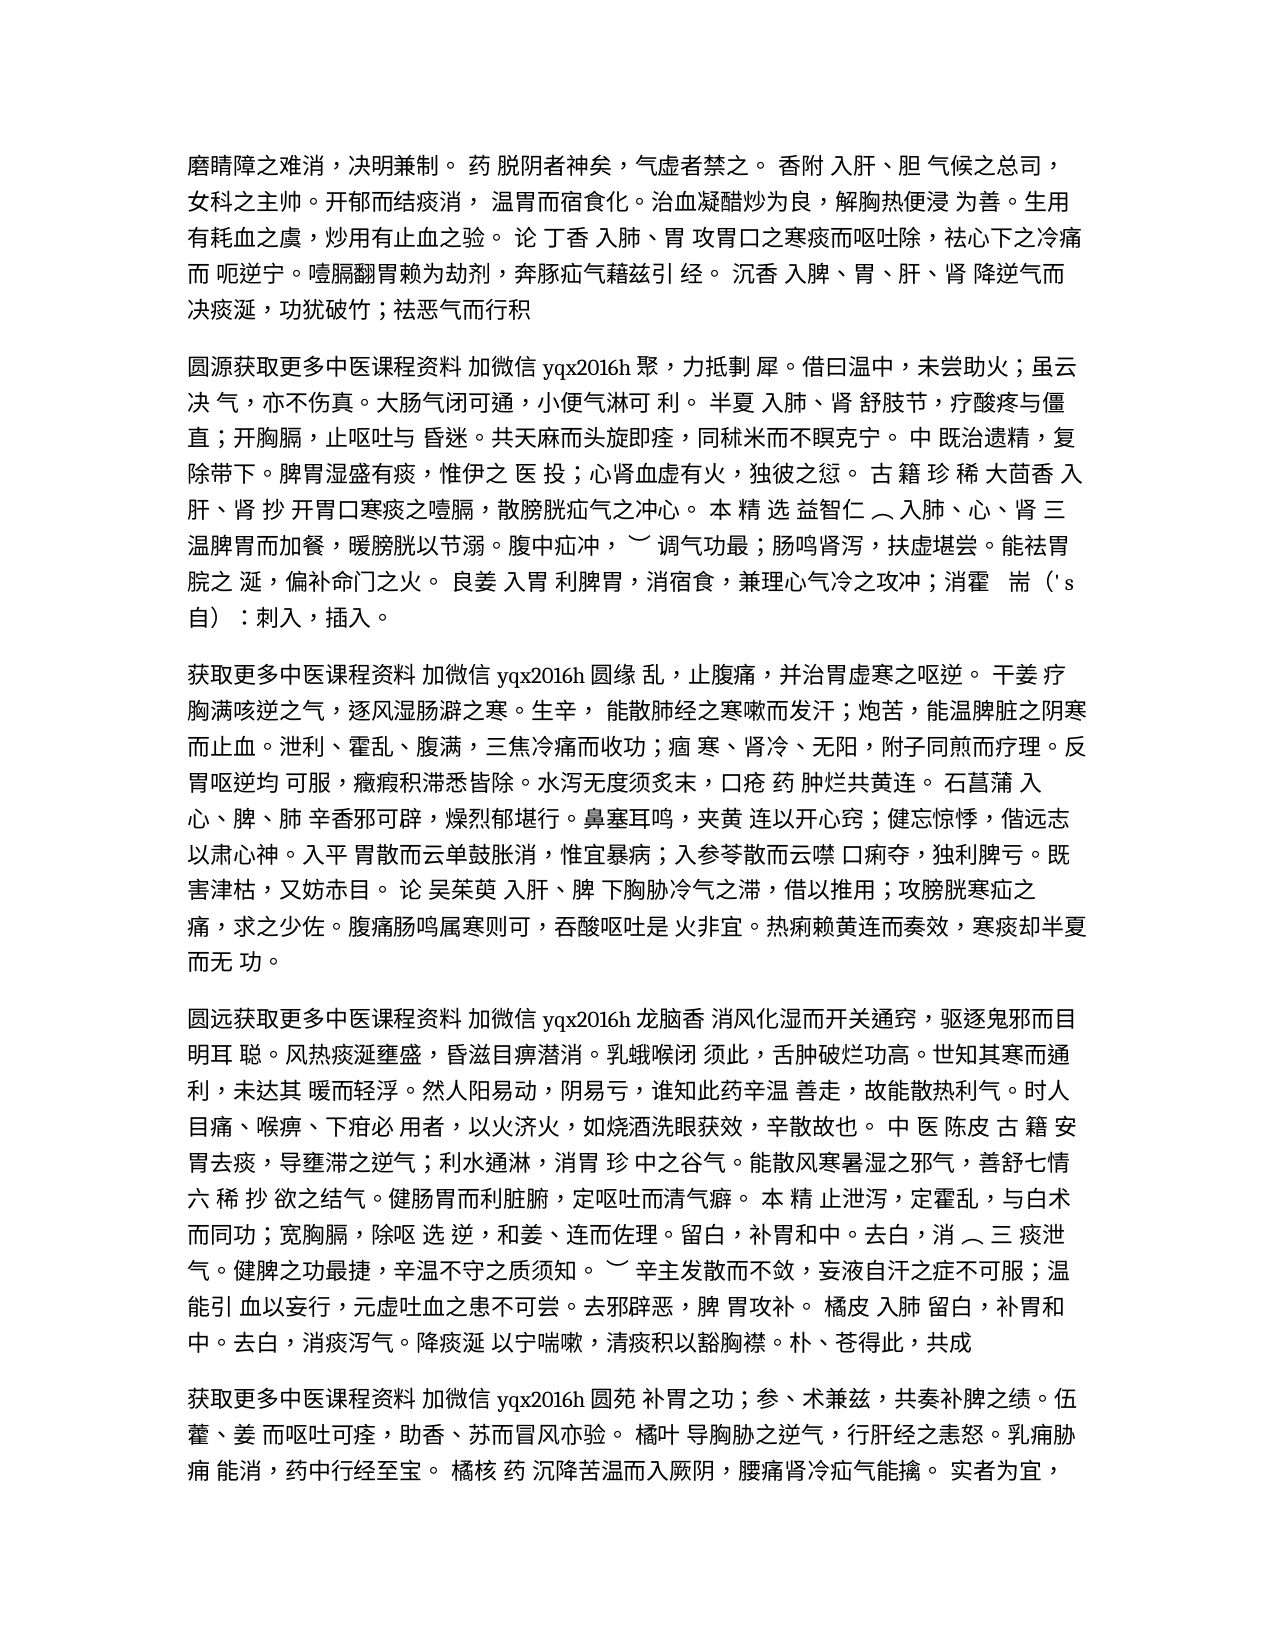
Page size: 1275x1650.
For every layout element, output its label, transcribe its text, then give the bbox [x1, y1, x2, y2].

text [187, 150, 1087, 325]
text 圆源获取更多中医课程资料 加微信 yqx2016h 聚，力抵剚 犀。借曰温中，未尝助火；虽云决 气，亦不伤真。大肠气闭可通，小便气淋可 利。 半夏 入肺、肾 舒肢节，疗酸疼与僵直；开胸膈，止呕吐与 昏迷。共天麻而头旋即痊，同秫米而不瞑克宁。 中 既治遗精，复除带下。脾胃湿盛有痰，惟伊之 医 投；心肾血虚有火，独彼之愆。 古 籍 珍 稀 大茴香 入肝、肾 抄 开胃口寒痰之噎膈，散膀胱疝气之冲心。 本 精 选 益智仁 ︵ 入肺、心、肾 三 温脾胃而加餐，暖膀胱以节溺。腹中疝冲， ︶ 调气功最；肠鸣肾泻，扶虚堪尝。能祛胃脘之 涎，偏补命门之火。 良姜 入胃 利脾胃，消宿食，兼理心气冷之攻冲；消霍 耑（' s 自）：刺入，插入。 [187, 351, 1087, 633]
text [187, 1383, 1087, 1486]
text 圆远获取更多中医课程资料 加微信 yqx2016h 龙脑香 消风化湿而开关通窍，驱逐鬼邪而目明耳 聪。风热痰涎壅盛，昏滋目痹潜消。乳蛾喉闭 须此，舌肿破烂功高。世知其寒而通利，未达其 暖而轻浮。然人阳易动，阴易亏，谁知此药辛温 善走，故能散热利气。时人目痛、喉痹、下疳必 用者，以火济火，如烧酒洗眼获效，辛散故也。 中 医 陈皮 古 籍 安胃去痰，导壅滞之逆气；利水通淋，消胃 珍 中之谷气。能散风寒暑湿之邪气，善舒七情六 稀 抄 欲之结气。健肠胃而利脏腑，定呕吐而清气癖。 本 精 止泄泻，定霍乱，与白术而同功；宽胸膈，除呕 选 逆，和姜、连而佐理。留白，补胃和中。去白，消 ︵ 三 痰泄气。健脾之功最捷，辛温不守之质须知。 ︶ 辛主发散而不敛，妄液自汗之症不可服；温能引 血以妄行，元虚吐血之患不可尝。去邪辟恶，脾 胃攻补。 橘皮 入肺 留白，补胃和中。去白，消痰泻气。降痰涎 以宁喘嗽，清痰积以豁胸襟。朴、苍得此，共成 [187, 1003, 1087, 1358]
text 获取更多中医课程资料 加微信 yqx2016h 圆缘 乱，止腹痛，并治胃虚寒之呕逆。 干姜 疗胸满咳逆之气，逐风湿肠澼之寒。生辛， 能散肺经之寒嗽而发汗；炮苦，能温脾脏之阴寒 而止血。泄利、霍乱、腹满，三焦冷痛而收功；痼 寒、肾冷、无阳，附子同煎而疗理。反胃呕逆均 可服，癥瘕积滞悉皆除。水泻无度须炙末，口疮 药 肿烂共黄连。 石菖蒲 入心、脾、肺 辛香邪可辟，燥烈郁堪行。鼻塞耳鸣，夹黄 连以开心窍；健忘惊悸，偕远志以肃心神。入平 胃散而云单鼓胀消，惟宜暴病；入参苓散而云噤 口痢夺，独利脾亏。既害津枯，又妨赤目。 论 吴茱萸 入肝、脾 下胸胁冷气之滞，借以推用；攻膀胱寒疝之 痛，求之少佐。腹痛肠鸣属寒则可，吞酸呕吐是 火非宜。热痢赖黄连而奏效，寒痰却半夏而无 功。 [187, 659, 1087, 978]
